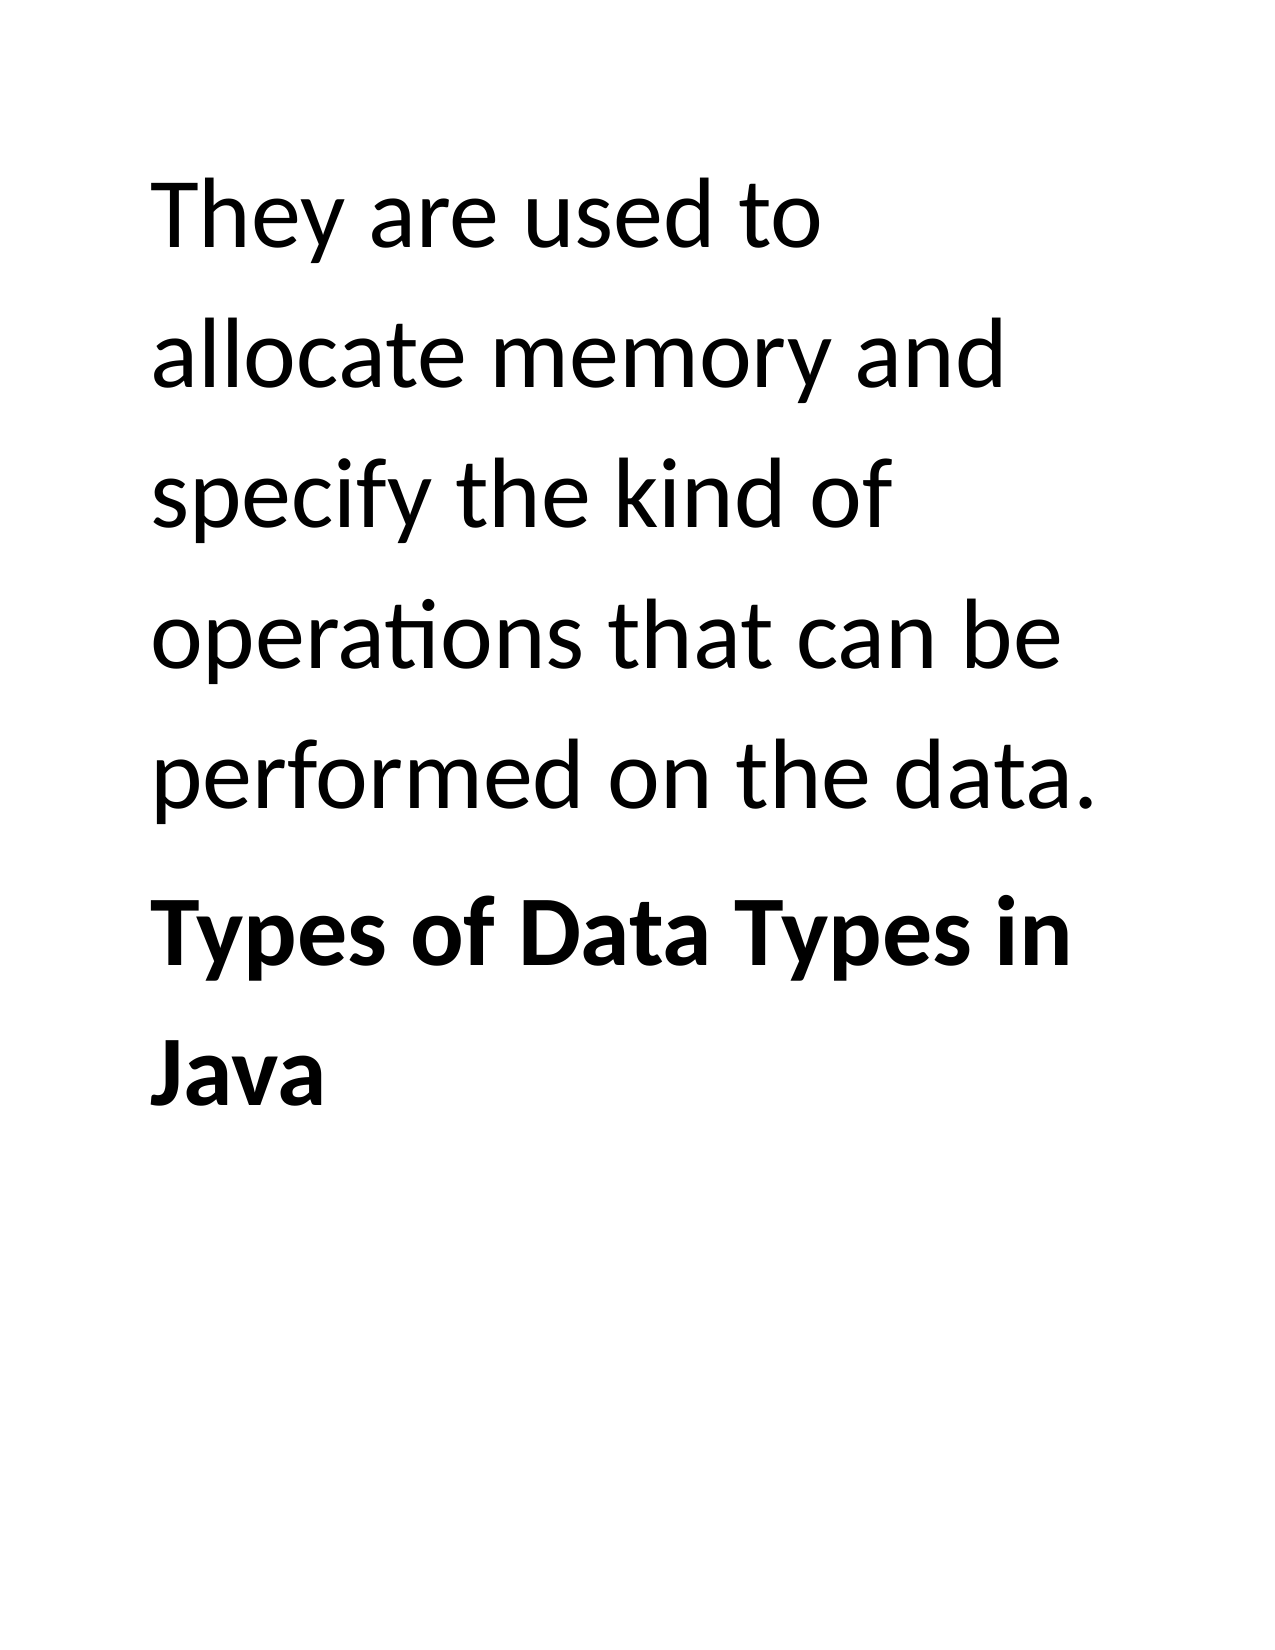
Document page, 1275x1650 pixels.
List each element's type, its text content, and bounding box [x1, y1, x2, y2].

text Types of Data Types in Java [150, 868, 1125, 1131]
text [150, 150, 1125, 833]
